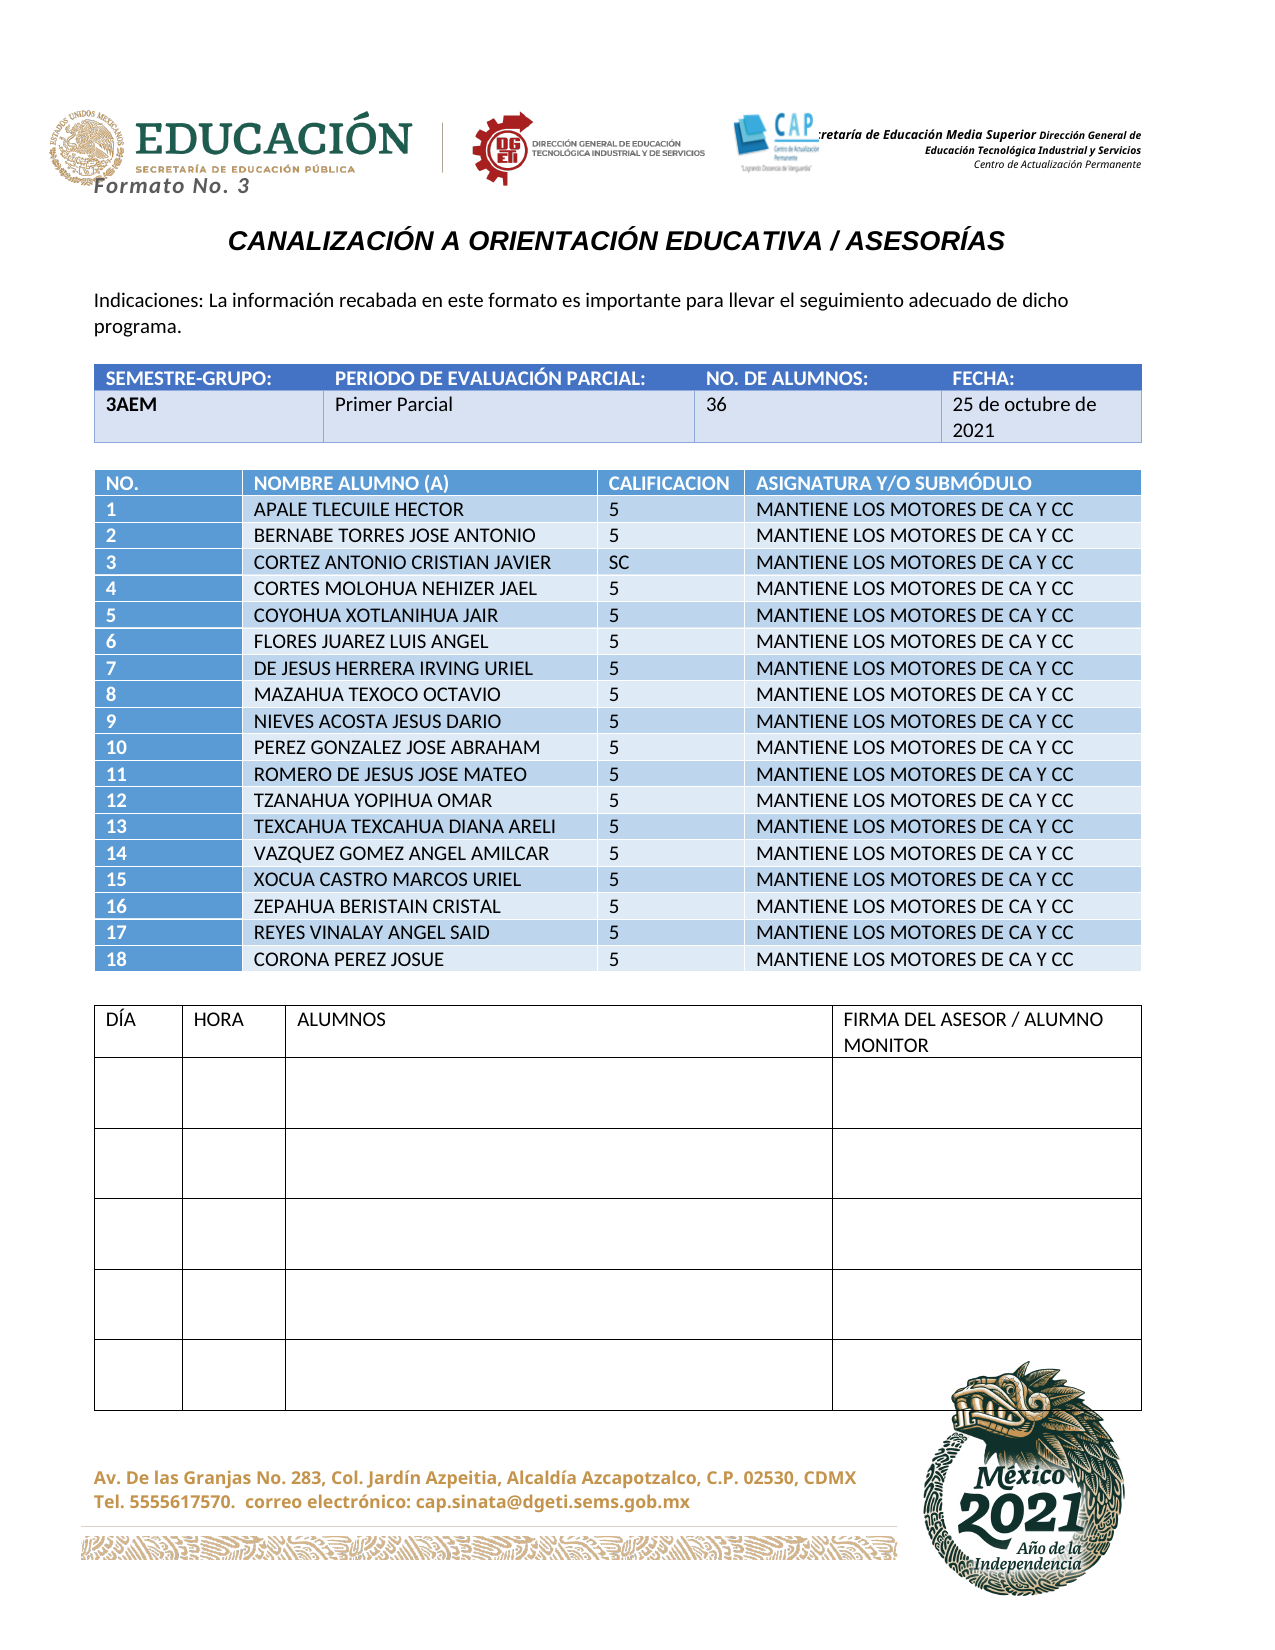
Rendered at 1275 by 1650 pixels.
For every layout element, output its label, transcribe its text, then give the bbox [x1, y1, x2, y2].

table_cell MANTIENE LOS MOTORES DE CA Y CC [745, 893, 1141, 918]
picture [42, 106, 712, 193]
table_cell MANTIENE LOS MOTORES DE CA Y CC [745, 946, 1141, 971]
table_cell 4 [95, 576, 242, 601]
table_cell MANTIENE LOS MOTORES DE CA Y CC [745, 602, 1141, 627]
table_cell 10 [95, 734, 242, 760]
table_header CALIFICACION [598, 470, 744, 495]
table_cell MANTIENE LOS MOTORES DE CA Y CC [745, 629, 1141, 654]
table_cell 5 [598, 946, 744, 971]
table_cell TZANAHUA YOPIHUA OMAR [243, 787, 597, 813]
table_cell MANTIENE LOS MOTORES DE CA Y CC [745, 708, 1141, 733]
text Indicaciones: La información recabada en este formato es importante para llevar el seguimiento adecuado de dicho programa. [94, 288, 1142, 338]
table_cell MANTIENE LOS MOTORES DE CA Y CC [745, 523, 1141, 548]
table_cell ZEPAHUA BERISTAIN CRISTAL [243, 893, 597, 918]
table_cell MANTIENE LOS MOTORES DE CA Y CC [745, 867, 1141, 892]
subtitle CANALIZACIÓN A ORIENTACIÓN EDUCATIVA / ASESORÍAS [94, 225, 1142, 256]
table_cell CORTEZ ANTONIO CRISTIAN JAVIER [243, 549, 597, 574]
table_cell BERNABE TORRES JOSE ANTONIO [243, 523, 597, 548]
table_cell 5 [598, 576, 744, 601]
table_cell MANTIENE LOS MOTORES DE CA Y CC [745, 681, 1141, 707]
table_cell 5 [598, 814, 744, 839]
table_cell 5 [598, 629, 744, 654]
table_cell [183, 1340, 285, 1410]
table_cell COYOHUA XOTLANIHUA JAIR [243, 602, 597, 627]
table_cell 5 [598, 893, 744, 918]
table_cell ROMERO DE JESUS JOSE MATEO [243, 761, 597, 786]
table_header NO. [95, 470, 242, 495]
table_cell 18 [95, 946, 242, 971]
table_cell [183, 1129, 285, 1198]
table_cell [833, 1129, 1141, 1198]
table_cell MANTIENE LOS MOTORES DE CA Y CC [745, 840, 1141, 866]
picture [49, 1516, 915, 1588]
table_cell 5 [598, 602, 744, 627]
table_cell [286, 1199, 832, 1269]
table_cell 5 [95, 602, 242, 627]
table_cell 9 [95, 708, 242, 733]
table_cell CORONA PEREZ JOSUE [243, 946, 597, 971]
table_cell [286, 1270, 832, 1339]
table_cell MANTIENE LOS MOTORES DE CA Y CC [745, 549, 1141, 574]
table_cell 13 [95, 814, 242, 839]
table_cell [95, 1058, 182, 1128]
table_cell 15 [95, 867, 242, 892]
subtitle Formato No. 3 [94, 172, 1142, 200]
table_header ALUMNOS [286, 1006, 832, 1057]
table_cell 5 [598, 840, 744, 866]
table_cell FLORES JUAREZ LUIS ANGEL [243, 629, 597, 654]
table_cell 5 [598, 920, 744, 945]
table_cell 25 de octubre de 2021 [942, 391, 1141, 442]
table_cell 5 [598, 734, 744, 760]
table_cell [95, 1340, 182, 1410]
table_cell 5 [598, 655, 744, 680]
table_cell [286, 1340, 832, 1410]
table_header NO. DE ALUMNOS: [695, 365, 941, 390]
table_cell 3 [95, 549, 242, 574]
table_cell [183, 1199, 285, 1269]
table_cell DE JESUS HERRERA IRVING URIEL [243, 655, 597, 680]
table_cell 5 [598, 787, 744, 813]
table_cell 5 [598, 496, 744, 522]
table_cell MANTIENE LOS MOTORES DE CA Y CC [745, 814, 1141, 839]
table_cell [95, 1199, 182, 1269]
picture [923, 1411, 1125, 1596]
table_cell MAZAHUA TEXOCO OCTAVIO [243, 681, 597, 707]
table_cell [833, 1270, 1141, 1339]
table_cell [833, 1058, 1141, 1128]
table_cell 6 [95, 629, 242, 654]
table_cell [95, 1129, 182, 1198]
table_cell 2 [95, 523, 242, 548]
table_header FECHA: [942, 365, 1141, 390]
table_header NOMBRE ALUMNO (A) [243, 470, 597, 495]
table_cell MANTIENE LOS MOTORES DE CA Y CC [745, 920, 1141, 945]
table_cell 16 [95, 893, 242, 918]
table_cell [833, 1340, 1141, 1410]
table_header PERIODO DE EVALUACIÓN PARCIAL: [324, 365, 694, 390]
table_cell [183, 1058, 285, 1128]
table_cell 8 [95, 681, 242, 707]
table_cell REYES VINALAY ANGEL SAID [243, 920, 597, 945]
table_cell Primer Parcial [324, 391, 694, 442]
table_cell MANTIENE LOS MOTORES DE CA Y CC [745, 734, 1141, 760]
table_cell [833, 1199, 1141, 1269]
table_cell 17 [95, 920, 242, 945]
table_cell 5 [598, 761, 744, 786]
table_cell XOCUA CASTRO MARCOS URIEL [243, 867, 597, 892]
table_cell VAZQUEZ GOMEZ ANGEL AMILCAR [243, 840, 597, 866]
table_cell [183, 1270, 285, 1339]
table_cell [286, 1129, 832, 1198]
table_cell 36 [695, 391, 941, 442]
table_cell 12 [95, 787, 242, 813]
table_cell MANTIENE LOS MOTORES DE CA Y CC [745, 655, 1141, 680]
table_header DÍA [95, 1006, 182, 1057]
table_header ASIGNATURA Y/O SUBMÓDULO [745, 470, 1141, 495]
picture [731, 106, 819, 175]
table_cell CORTES MOLOHUA NEHIZER JAEL [243, 576, 597, 601]
table_cell MANTIENE LOS MOTORES DE CA Y CC [745, 787, 1141, 813]
table_header SEMESTRE-GRUPO: [95, 365, 323, 390]
table_cell MANTIENE LOS MOTORES DE CA Y CC [745, 761, 1141, 786]
table_cell 5 [598, 681, 744, 707]
table_cell PEREZ GONZALEZ JOSE ABRAHAM [243, 734, 597, 760]
table_cell 11 [95, 761, 242, 786]
table_cell 14 [95, 840, 242, 866]
table_cell TEXCAHUA TEXCAHUA DIANA ARELI [243, 814, 597, 839]
table_cell [95, 1270, 182, 1339]
table_header FIRMA DEL ASESOR / ALUMNO MONITOR [833, 1006, 1141, 1057]
table_cell MANTIENE LOS MOTORES DE CA Y CC [745, 576, 1141, 601]
table_cell APALE TLECUILE HECTOR [243, 496, 597, 522]
table_cell 5 [598, 867, 744, 892]
table_cell NIEVES ACOSTA JESUS DARIO [243, 708, 597, 733]
table_cell 1 [95, 496, 242, 522]
table_cell 5 [598, 708, 744, 733]
table_header HORA [183, 1006, 285, 1057]
table_cell 7 [95, 655, 242, 680]
table_cell MANTIENE LOS MOTORES DE CA Y CC [745, 496, 1141, 522]
table_cell 5 [598, 523, 744, 548]
table_cell [286, 1058, 832, 1128]
table_cell 3AEM [95, 391, 323, 442]
table_cell SC [598, 549, 744, 574]
